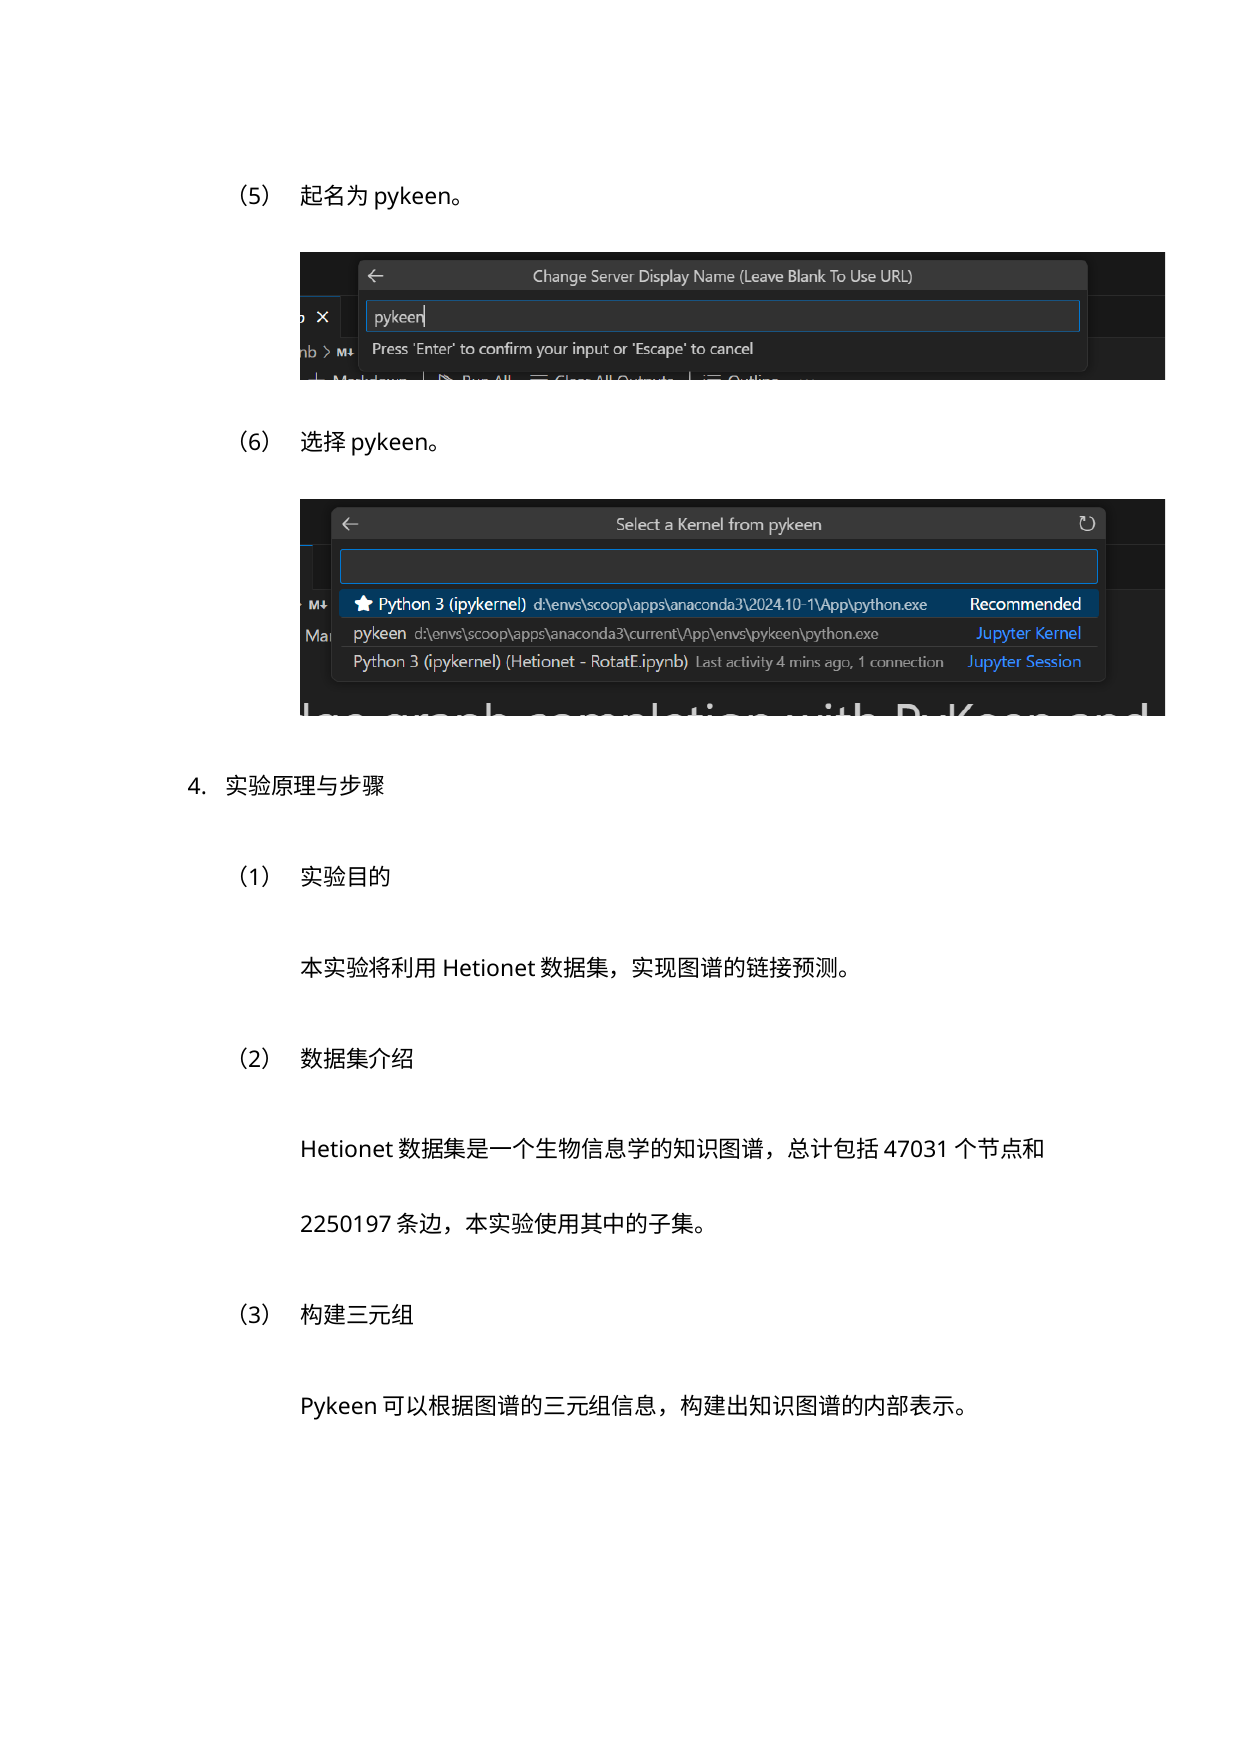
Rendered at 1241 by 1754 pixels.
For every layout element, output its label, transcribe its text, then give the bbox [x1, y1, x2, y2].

list 选择pykeen。 [225, 408, 1053, 473]
list 本实验将利用Hetionet数据集，实现图谱的链接预测。 [300, 934, 1053, 999]
list 起名为pykeen。 [225, 162, 1053, 227]
list Pykeen可以根据图谱的三元组信息，构建出知识图谱的内部表示。 [300, 1372, 1053, 1437]
list 构建三元组 [225, 1281, 1053, 1346]
list Hetionet数据集是一个生物信息学的知识图谱，总计包括47031个节点和2250197条边，本实验使用其中的子集。 [300, 1116, 1053, 1255]
picture [300, 499, 1166, 716]
list 实验原理与步骤 [187, 752, 1053, 817]
picture [300, 252, 1166, 380]
list 实验目的 [225, 843, 1053, 908]
list 数据集介绍 [225, 1025, 1053, 1090]
